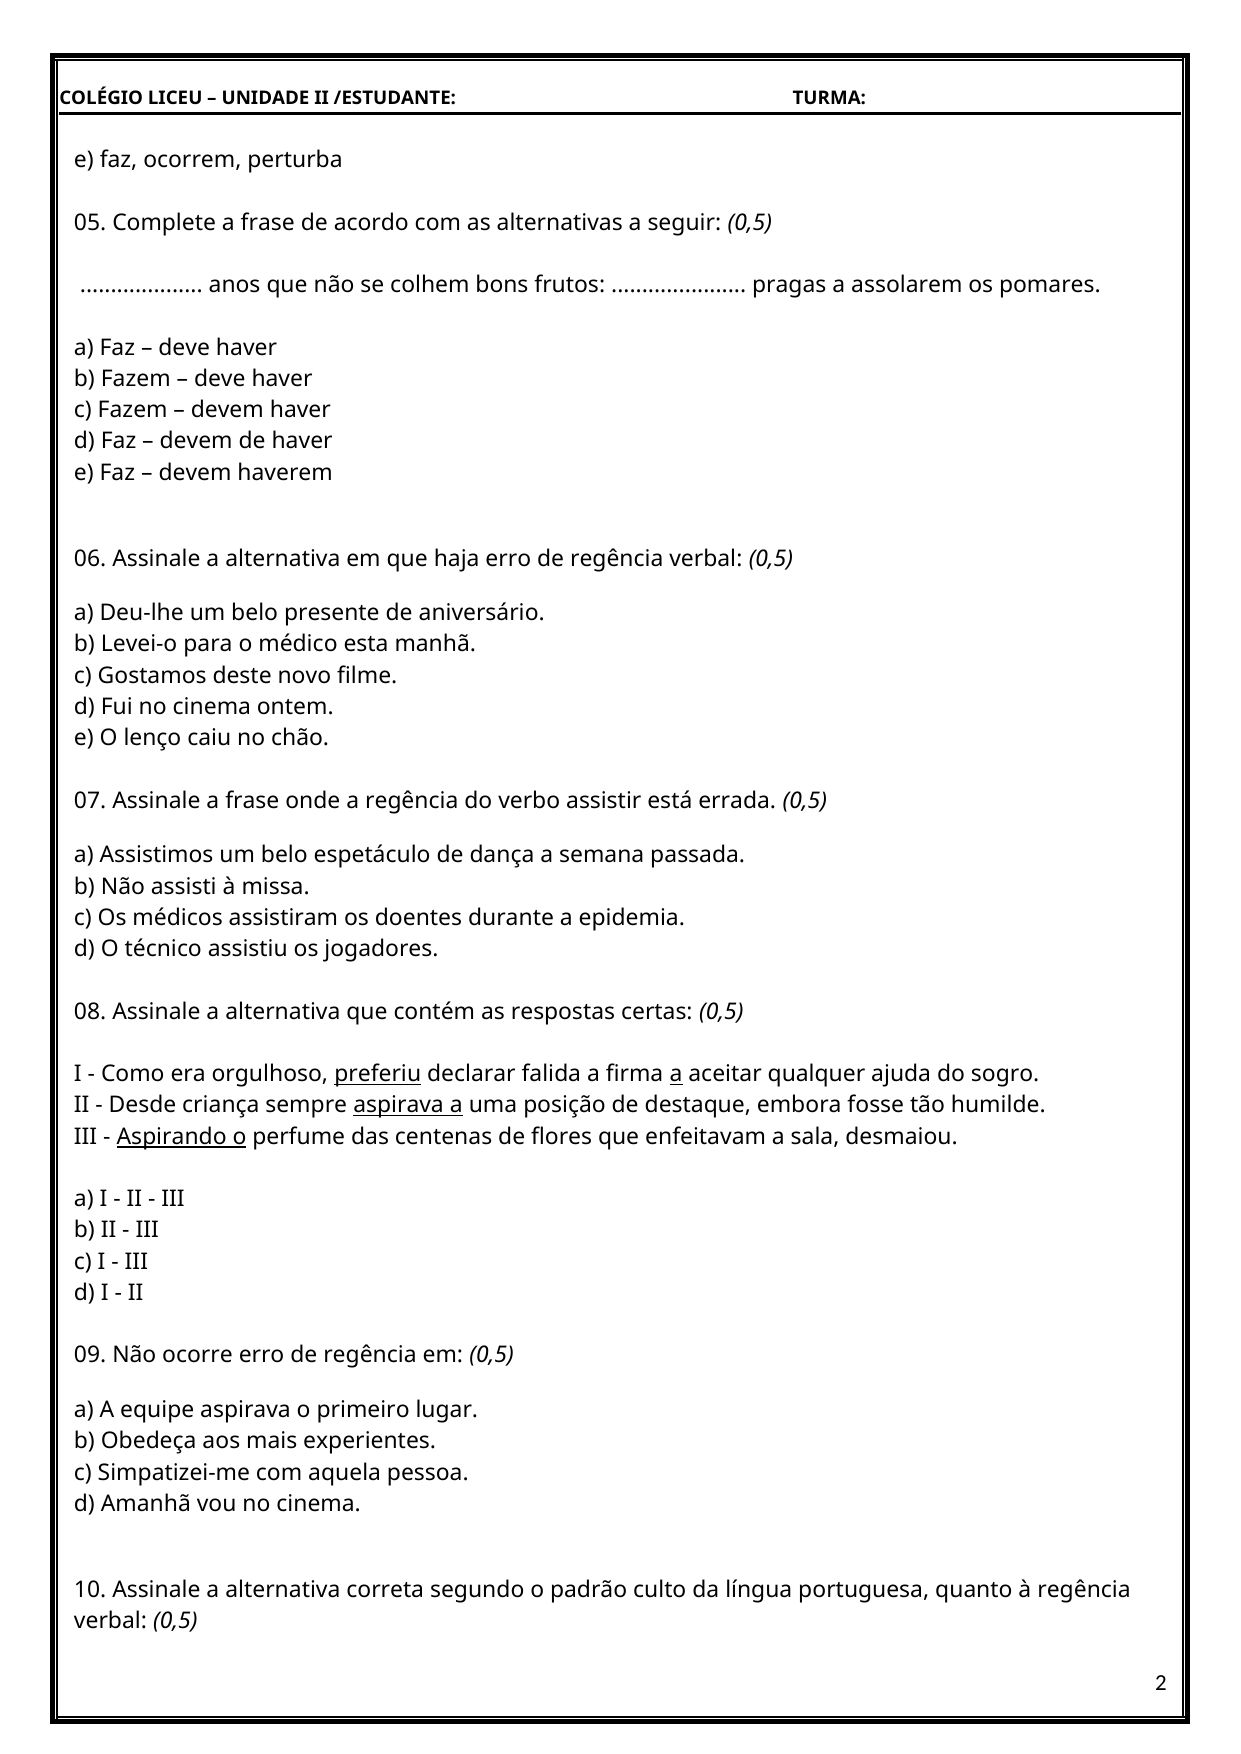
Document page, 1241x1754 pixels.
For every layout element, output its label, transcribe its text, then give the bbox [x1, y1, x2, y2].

list b) Fazem – deve haver [74, 362, 1167, 393]
list d) Faz – devem de haver [74, 424, 1167, 456]
text 07. Assinale a frase onde a regência do verbo assistir está errada. (0,5) [74, 784, 1167, 815]
text I - Como era orgulhoso, preferiu declarar falida a firma a aceitar qualquer ajuda do sogro. II - Desde criança sempre aspirava a uma posição de destaque, embora fosse tão humilde. III - Aspirando o perfume das centenas de flores que enfeitavam a sala, desmaiou. [74, 1057, 1167, 1151]
text 09. Não ocorre erro de regência em: (0,5) [74, 1338, 1167, 1369]
text 08. Assinale a alternativa que contém as respostas certas: (0,5) [74, 994, 1167, 1026]
list c) Fazem – devem haver [74, 393, 1167, 424]
text a) I - II - III b) II - III c) I - III d) I - II [74, 1182, 1167, 1307]
text a) Deu-lhe um belo presente de aniversário. b) Levei-o para o médico esta manhã. c) Gostamos deste novo filme. d) Fui no cinema ontem. e) O lenço caiu no chão. [74, 596, 1167, 752]
text e) faz, ocorrem, perturba [74, 143, 1167, 174]
text a) A equipe aspirava o primeiro lugar. b) Obedeça aos mais experientes. c) Simpatizei-me com aquela pessoa. d) Amanhã vou no cinema. [74, 1393, 1167, 1518]
text 06. Assinale a alternativa em que haja erro de regência verbal: (0,5) [74, 541, 1167, 573]
text a) Assistimos um belo espetáculo de dança a semana passada. b) Não assisti à missa. c) Os médicos assistiram os doentes durante a epidemia. d) O técnico assistiu os jogadores. [74, 838, 1167, 963]
text 10. Assinale a alternativa correta segundo o padrão culto da língua portuguesa, quanto à regência verbal: (0,5) [74, 1573, 1167, 1635]
list a) Faz – deve haver [74, 331, 1167, 362]
list 05. Complete a frase de acordo com as alternativas a seguir: (0,5) [74, 206, 1167, 237]
list e) Faz – devem haverem [74, 456, 1167, 487]
list .................... anos que não se colhem bons frutos: ...................... pragas a assolarem os pomares. [74, 268, 1167, 299]
